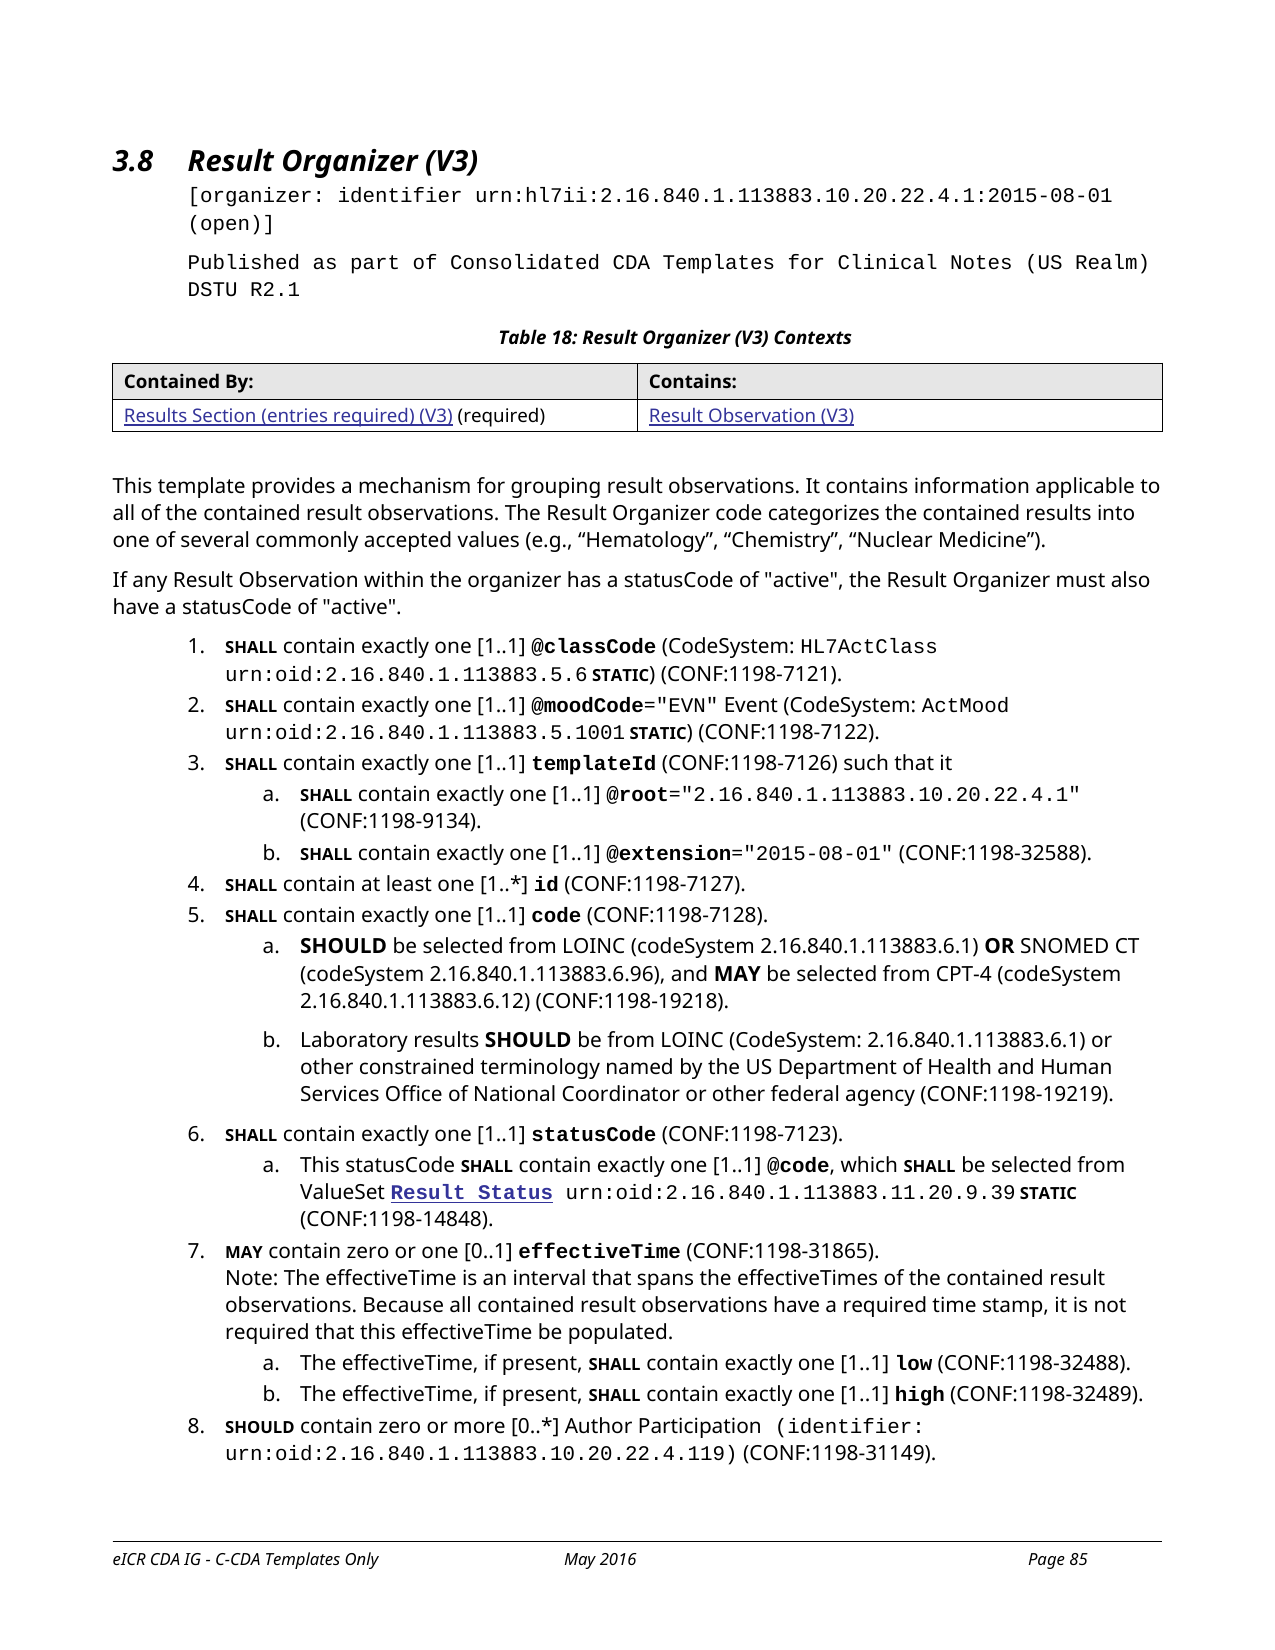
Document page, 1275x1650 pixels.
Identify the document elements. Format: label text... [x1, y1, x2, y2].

list SHALL contain exactly one [1..1] @moodCode="EVN" Event (CodeSystem: ActMood urn:oid:2.16.840.1.113883.5.1001 STATIC) (CONF:1198-7122). [187, 691, 1162, 745]
subtitle Result Organizer (V3) [112, 150, 1162, 177]
text Table 18: Result Organizer (V3) Contexts [187, 323, 1162, 350]
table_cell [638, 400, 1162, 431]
text This template provides a mechanism for grouping result observations. It contains information applicable to all of the contained result observations. The Result Organizer code categorizes the contained results into one of several commonly accepted values (e.g., “Hematology”, “Chemistry”, “Nuclear Medicine”). [112, 472, 1162, 553]
list SHALL contain exactly one [1..1] @extension="2015-08-01" (CONF:1198-32588). [262, 838, 1162, 866]
list This statusCode SHALL contain exactly one [1..1] @code, which SHALL be selected from ValueSet Result Status urn:oid:2.16.840.1.113883.11.20.9.39 STATIC (CONF:1198-14848). [262, 1151, 1162, 1232]
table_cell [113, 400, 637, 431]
list MAY contain zero or one [0..1] effectiveTime (CONF:1198-31865). Note: The effectiveTime is an interval that spans the effectiveTimes of the contained result observations. Because all contained result observations have a required time stamp, it is not required that this effectiveTime be populated. [187, 1236, 1162, 1345]
list SHOULD contain zero or more [0..*] Author Participation (identifier: urn:oid:2.16.840.1.113883.10.20.22.4.119) (CONF:1198-31149). [187, 1411, 1162, 1466]
list Laboratory results SHOULD be from LOINC (CodeSystem: 2.16.840.1.113883.6.1) or other constrained terminology named by the US Department of Health and Human Services Office of National Coordinator or other federal agency (CONF:1198-19219). [262, 1026, 1162, 1107]
text Published as part of Consolidated CDA Templates for Clinical Notes (US Realm) DSTU R2.1 [187, 248, 1162, 302]
text [organizer: identifier urn:hl7ii:2.16.840.1.113883.10.20.22.4.1:2015-08-01 (open)] [187, 181, 1162, 235]
list SHOULD be selected from LOINC (codeSystem 2.16.840.1.113883.6.1) OR SNOMED CT (codeSystem 2.16.840.1.113883.6.96), and MAY be selected from CPT-4 (codeSystem 2.16.840.1.113883.6.12) (CONF:1198-19218). [262, 932, 1162, 1013]
list SHALL contain exactly one [1..1] statusCode (CONF:1198-7123). [187, 1120, 1162, 1147]
list The effectiveTime, if present, SHALL contain exactly one [1..1] low (CONF:1198-32488). [262, 1349, 1162, 1376]
text If any Result Observation within the organizer has a statusCode of "active", the Result Organizer must also have a statusCode of "active". [112, 566, 1162, 620]
list SHALL contain at least one [1..*] id (CONF:1198-7127). [187, 870, 1162, 897]
list The effectiveTime, if present, SHALL contain exactly one [1..1] high (CONF:1198-32489). [262, 1380, 1162, 1407]
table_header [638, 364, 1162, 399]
list SHALL contain exactly one [1..1] code (CONF:1198-7128). [187, 901, 1162, 928]
list SHALL contain exactly one [1..1] @classCode (CodeSystem: HL7ActClass urn:oid:2.16.840.1.113883.5.6 STATIC) (CONF:1198-7121). [187, 632, 1162, 686]
list SHALL contain exactly one [1..1] @root="2.16.840.1.113883.10.20.22.4.1" (CONF:1198-9134). [262, 780, 1162, 834]
list SHALL contain exactly one [1..1] templateId (CONF:1198-7126) such that it [187, 749, 1162, 776]
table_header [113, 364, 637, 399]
